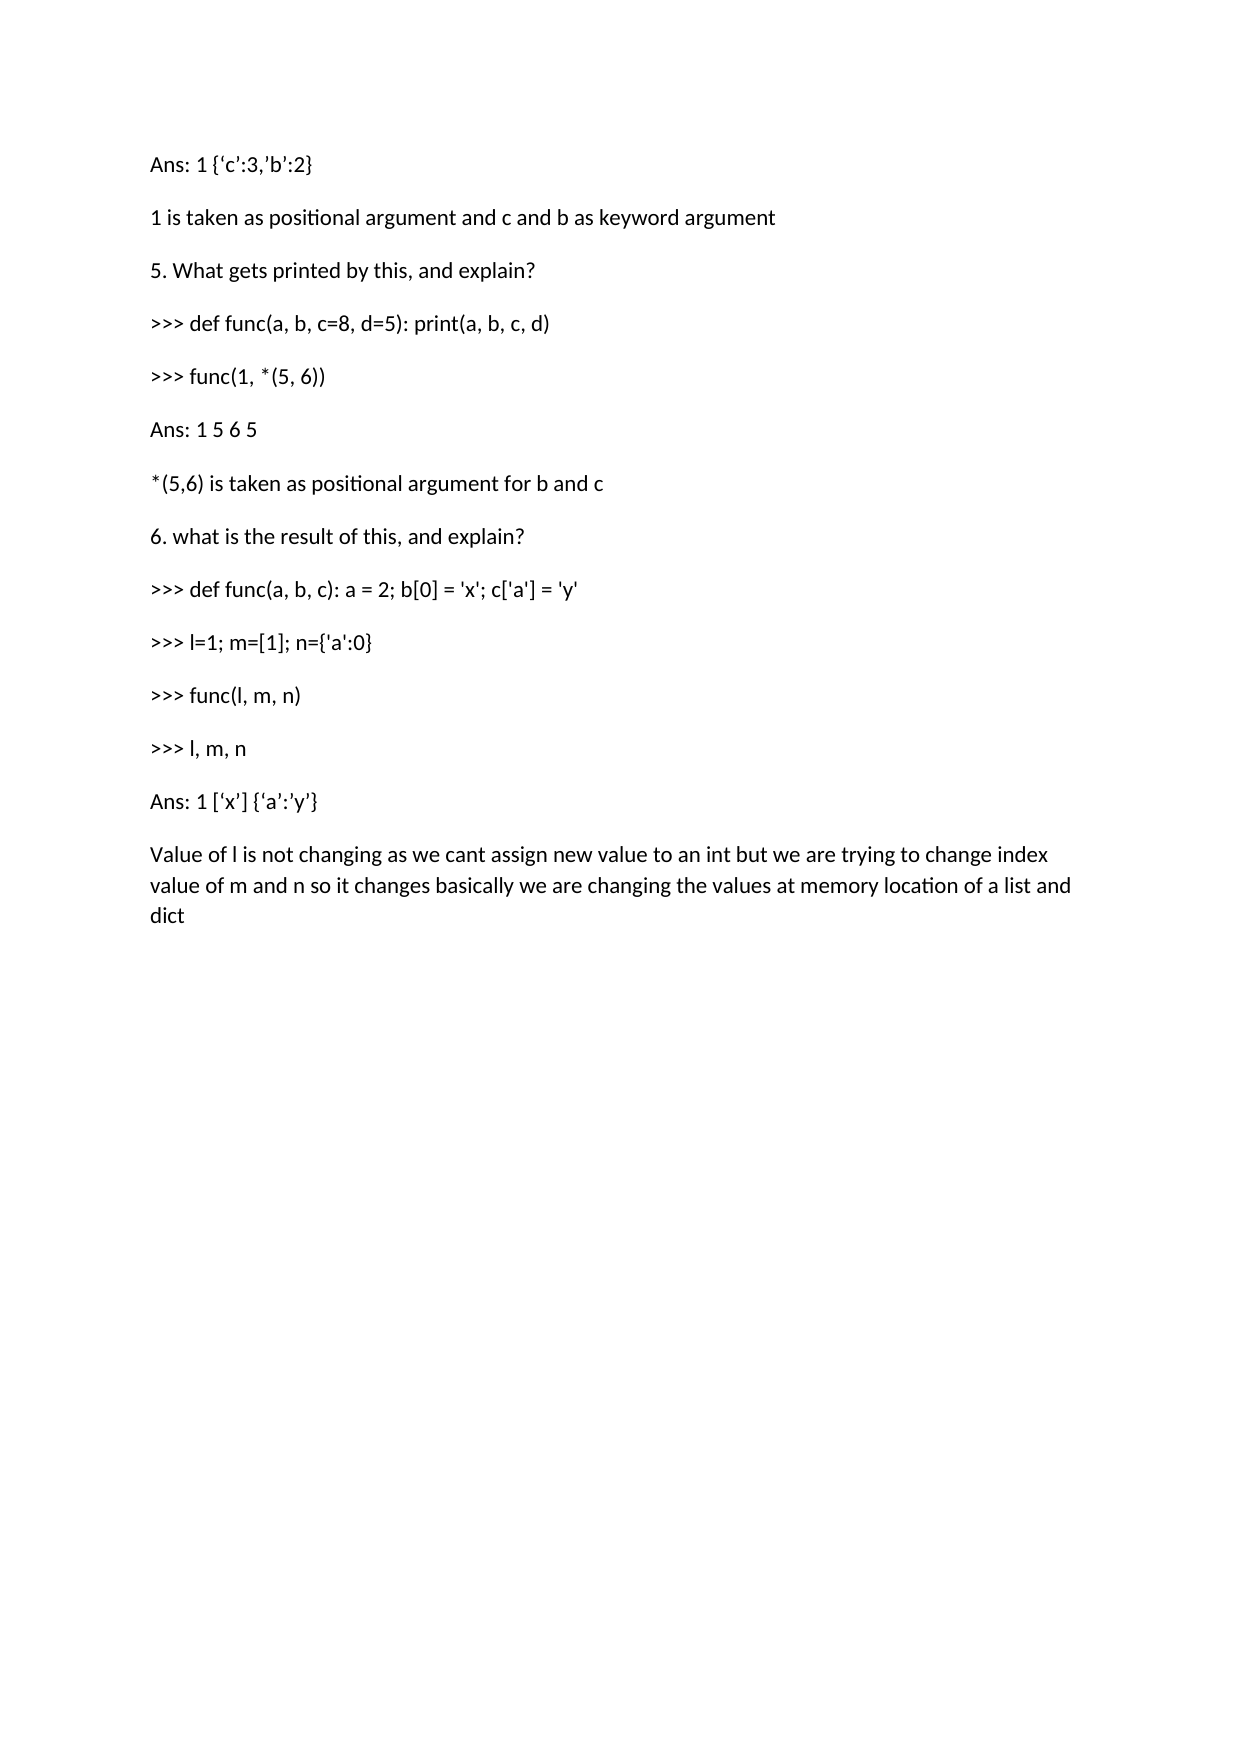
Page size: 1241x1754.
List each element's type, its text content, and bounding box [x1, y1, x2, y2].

text >>> l, m, n [150, 734, 1090, 762]
text *(5,6) is taken as positional argument for b and c [150, 469, 1090, 497]
text 1 is taken as positional argument and c and b as keyword argument [150, 203, 1090, 231]
text >>> l=1; m=[1]; n={'a':0} [150, 628, 1090, 656]
text Ans: 1 5 6 5 [150, 416, 1090, 444]
text >>> func(1, *(5, 6)) [150, 362, 1090, 391]
text >>> func(l, m, n) [150, 681, 1090, 709]
text >>> def func(a, b, c=8, d=5): print(a, b, c, d) [150, 309, 1090, 337]
text >>> def func(a, b, c): a = 2; b[0] = 'x'; c['a'] = 'y' [150, 575, 1090, 603]
text Value of l is not changing as we cant assign new value to an int but we are trying to change index value of m and n so it changes basically we are changing the values at memory location of a list and dict [150, 841, 1090, 929]
text Ans: 1 [‘x’] {‘a’:’y’} [150, 787, 1090, 816]
text 5. What gets printed by this, and explain? [150, 256, 1090, 284]
text Ans: 1 {‘c’:3,’b’:2} [150, 150, 1090, 178]
text 6. what is the result of this, and explain? [150, 522, 1090, 550]
